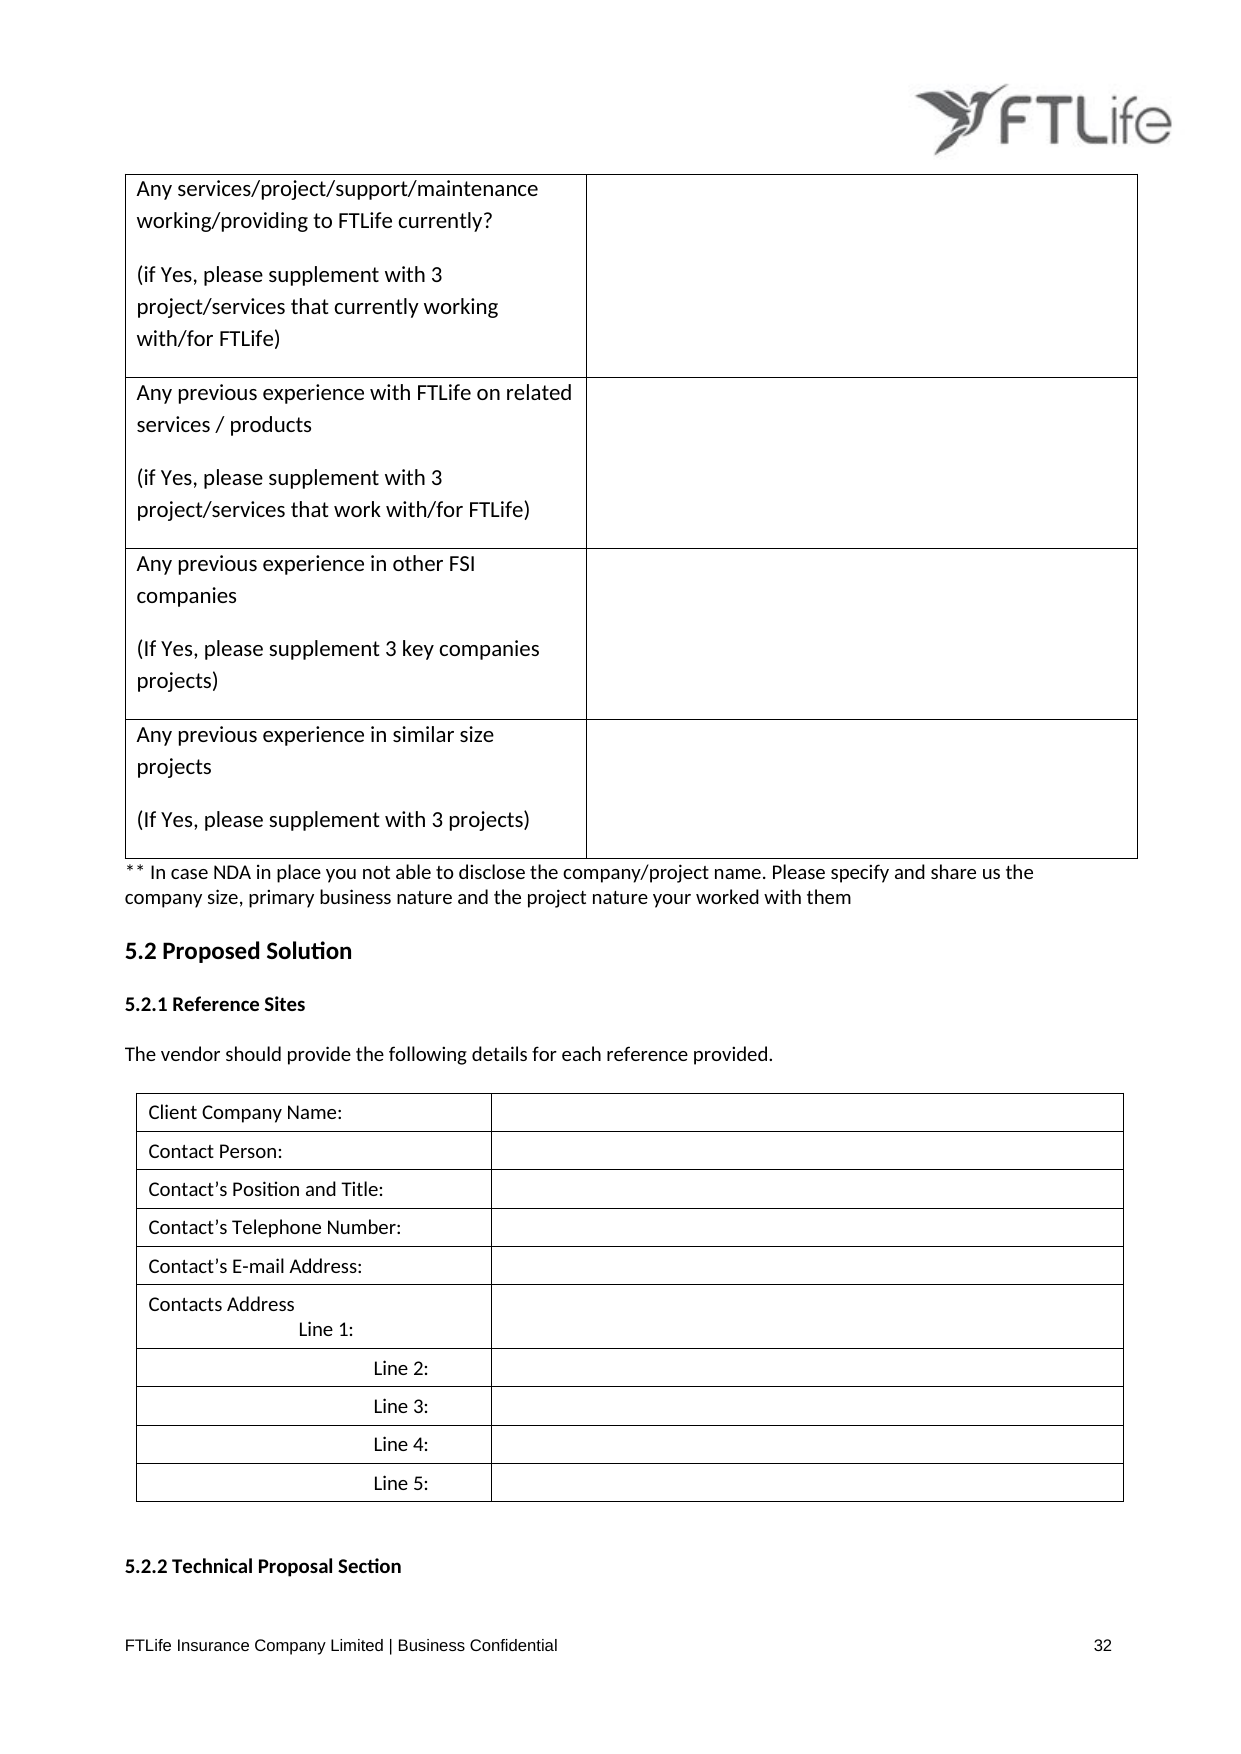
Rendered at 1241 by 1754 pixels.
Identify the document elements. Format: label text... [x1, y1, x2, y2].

table_cell [492, 1170, 1123, 1207]
table_cell Line 5: [137, 1464, 491, 1501]
table_cell [587, 720, 1137, 858]
subtitle 5.2 Proposed Solution [124, 935, 1113, 966]
table_header Any services/project/support/maintenance working/providing to FTLife currently? (if Yes, please supplement with 3 project/services that currently working with/for FTLife) [126, 175, 586, 377]
table_cell [492, 1387, 1123, 1424]
table_cell Any previous experience with FTLife on related services / products (if Yes, please supplement with 3 project/services that work with/for FTLife) [126, 378, 586, 548]
table_cell [492, 1247, 1123, 1284]
table_cell Line 4: [137, 1426, 491, 1463]
table_cell Contact’s E-mail Address: [137, 1247, 491, 1284]
table_cell [492, 1464, 1123, 1501]
table_cell [492, 1209, 1123, 1246]
picture [871, 59, 1239, 174]
table_cell Line 3: [137, 1387, 491, 1424]
text ** In case NDA in place you not able to disclose the company/project name. Please specify and share us the company size, primary business nature and the project nature your worked with them [124, 859, 1113, 910]
table_cell Contacts Address Line 1: [137, 1285, 491, 1348]
table_header Client Company Name: [137, 1094, 491, 1131]
table_cell Contact Person: [137, 1132, 491, 1169]
table_header [587, 175, 1137, 377]
table_header [492, 1094, 1123, 1131]
table_cell Any previous experience in other FSI companies (If Yes, please supplement 3 key companies projects) [126, 549, 586, 719]
subtitle 5.2.1 Reference Sites [124, 991, 1113, 1016]
table_cell [492, 1349, 1123, 1386]
table_cell [492, 1132, 1123, 1169]
table_cell Any previous experience in similar size projects (If Yes, please supplement with 3 projects) [126, 720, 586, 858]
table_cell Line 2: [137, 1349, 491, 1386]
subtitle 5.2.2 Technical Proposal Section [124, 1553, 1113, 1578]
table_cell [587, 549, 1137, 719]
table_cell [587, 378, 1137, 548]
table_cell Contact’s Position and Title: [137, 1170, 491, 1207]
text The vendor should provide the following details for each reference provided. [124, 1042, 1113, 1067]
table_cell [492, 1426, 1123, 1463]
table_cell Contact’s Telephone Number: [137, 1209, 491, 1246]
table_cell [492, 1285, 1123, 1348]
